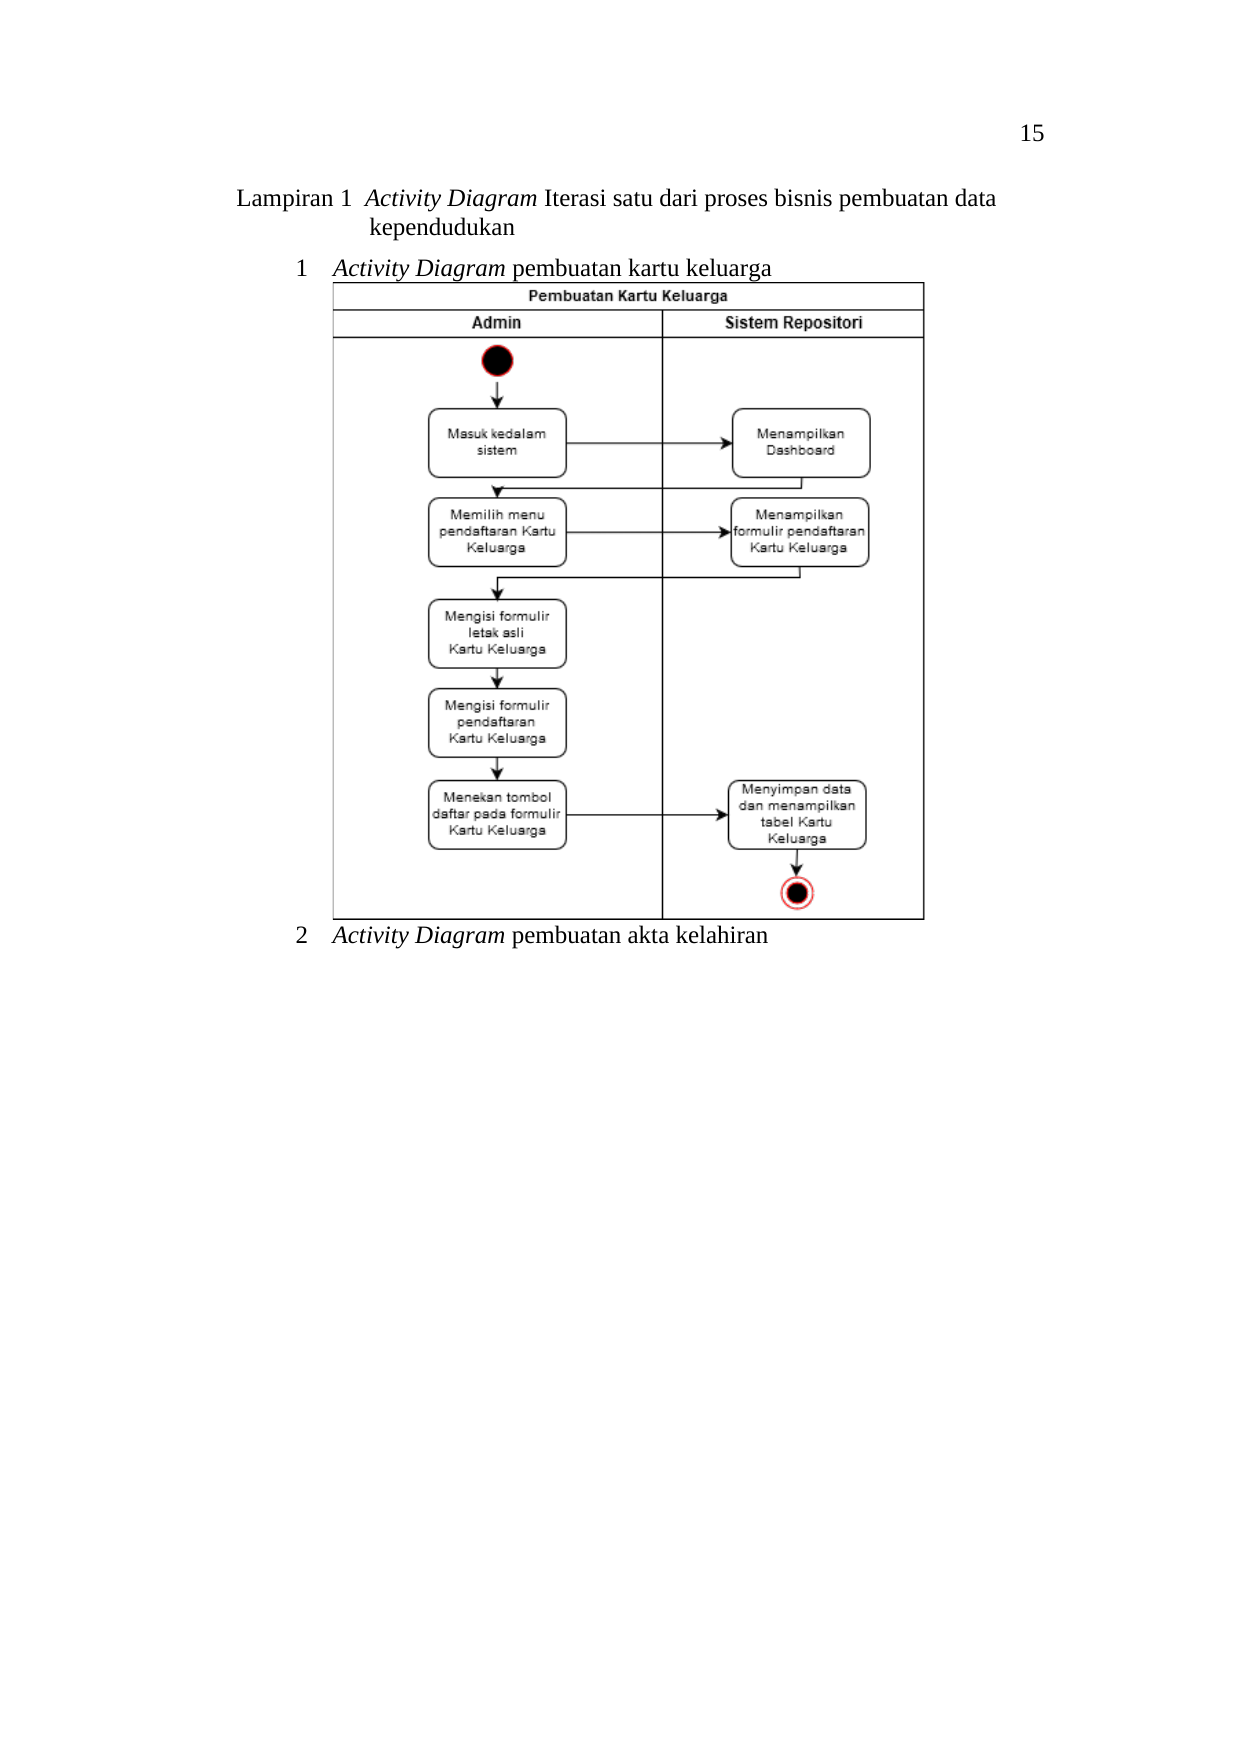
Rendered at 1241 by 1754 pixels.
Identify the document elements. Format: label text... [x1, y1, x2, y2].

list Activity Diagram pembuatan kartu keluarga [295, 253, 1063, 282]
list Activity Diagram pembuatan akta kelahiran [295, 920, 1063, 949]
picture [332, 282, 926, 920]
text Lampiran 1 Activity Diagram Iterasi satu dari proses bisnis pembuatan data kependudukan [236, 183, 1063, 241]
